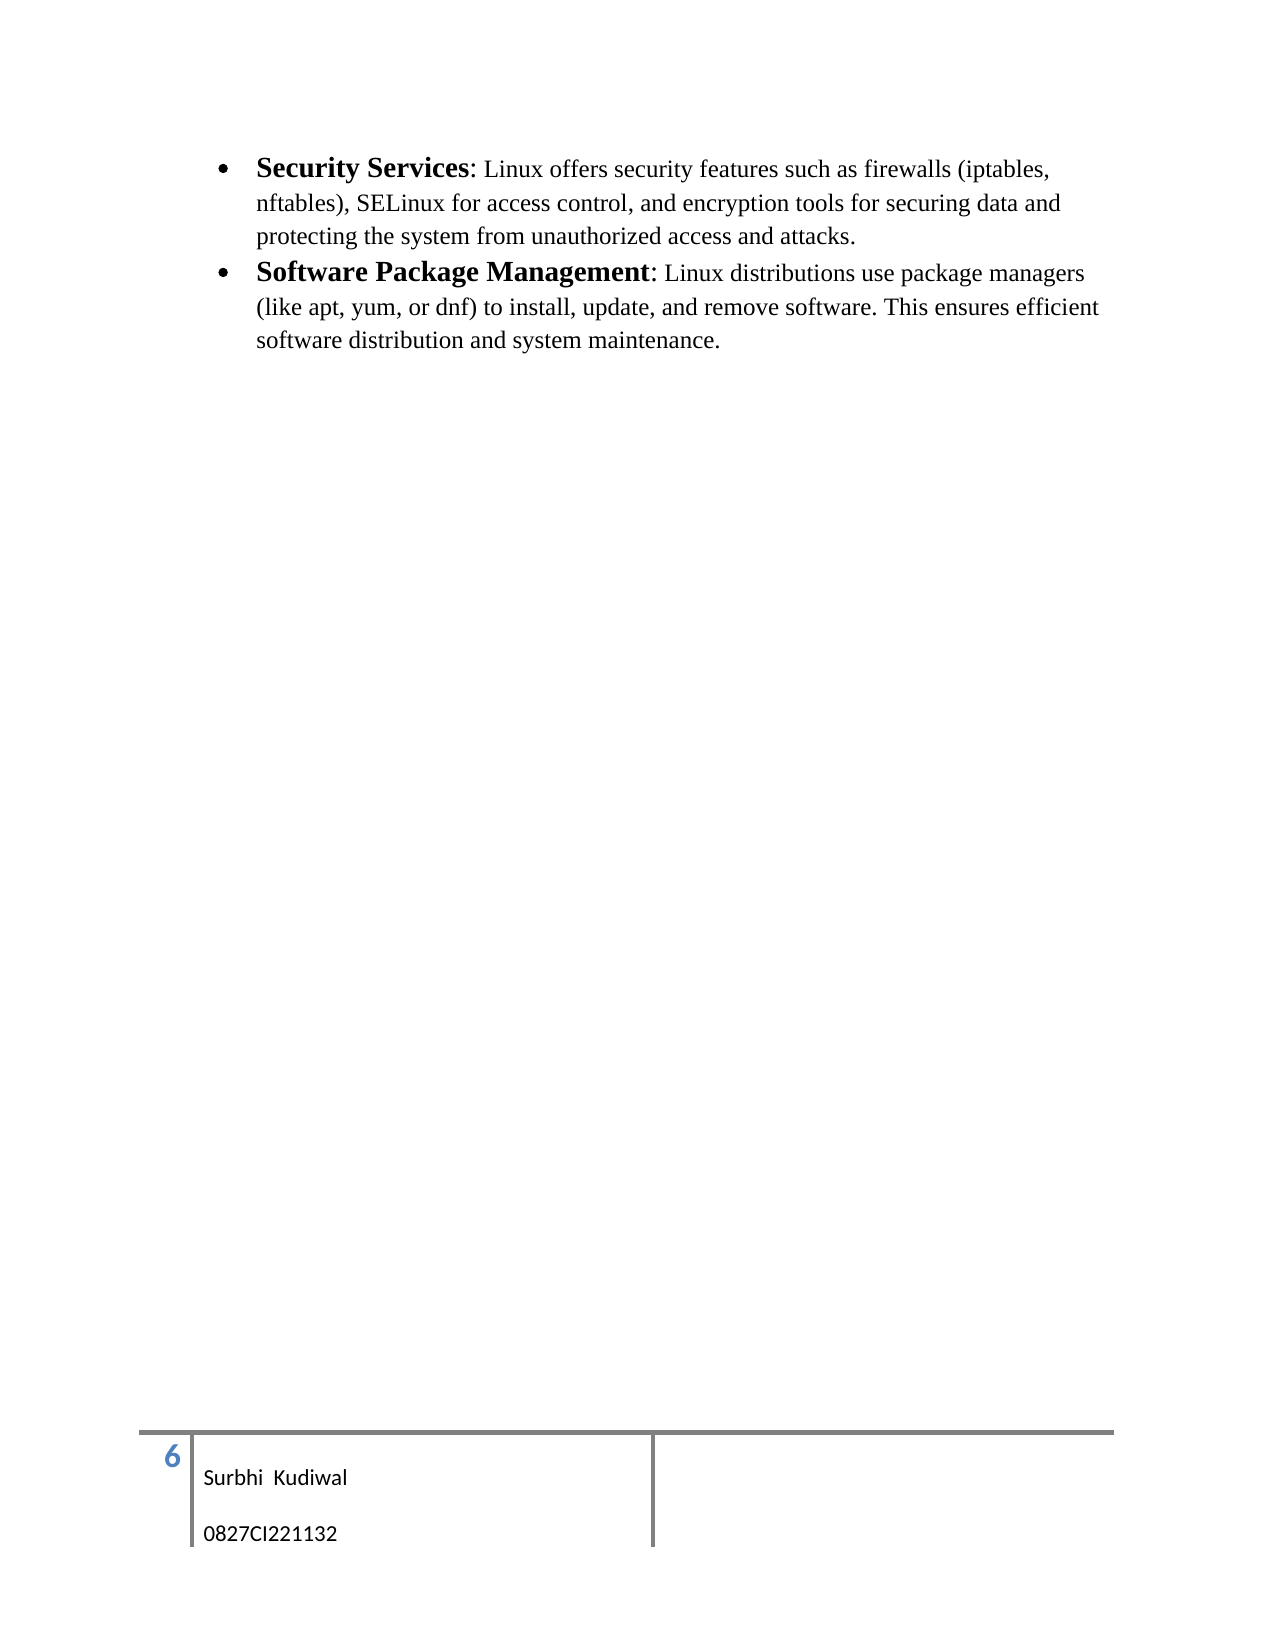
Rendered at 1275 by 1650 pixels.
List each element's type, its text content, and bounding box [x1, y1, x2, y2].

list Security Services: Linux offers security features such as firewalls (iptables, nftables), SELinux for access control, and encryption tools for securing data and protecting the system from unauthorized access and attacks. [219, 150, 1125, 249]
list Software Package Management: Linux distributions use package managers (like apt, yum, or dnf) to install, update, and remove software. This ensures efficient software distribution and system maintenance. [219, 254, 1125, 353]
